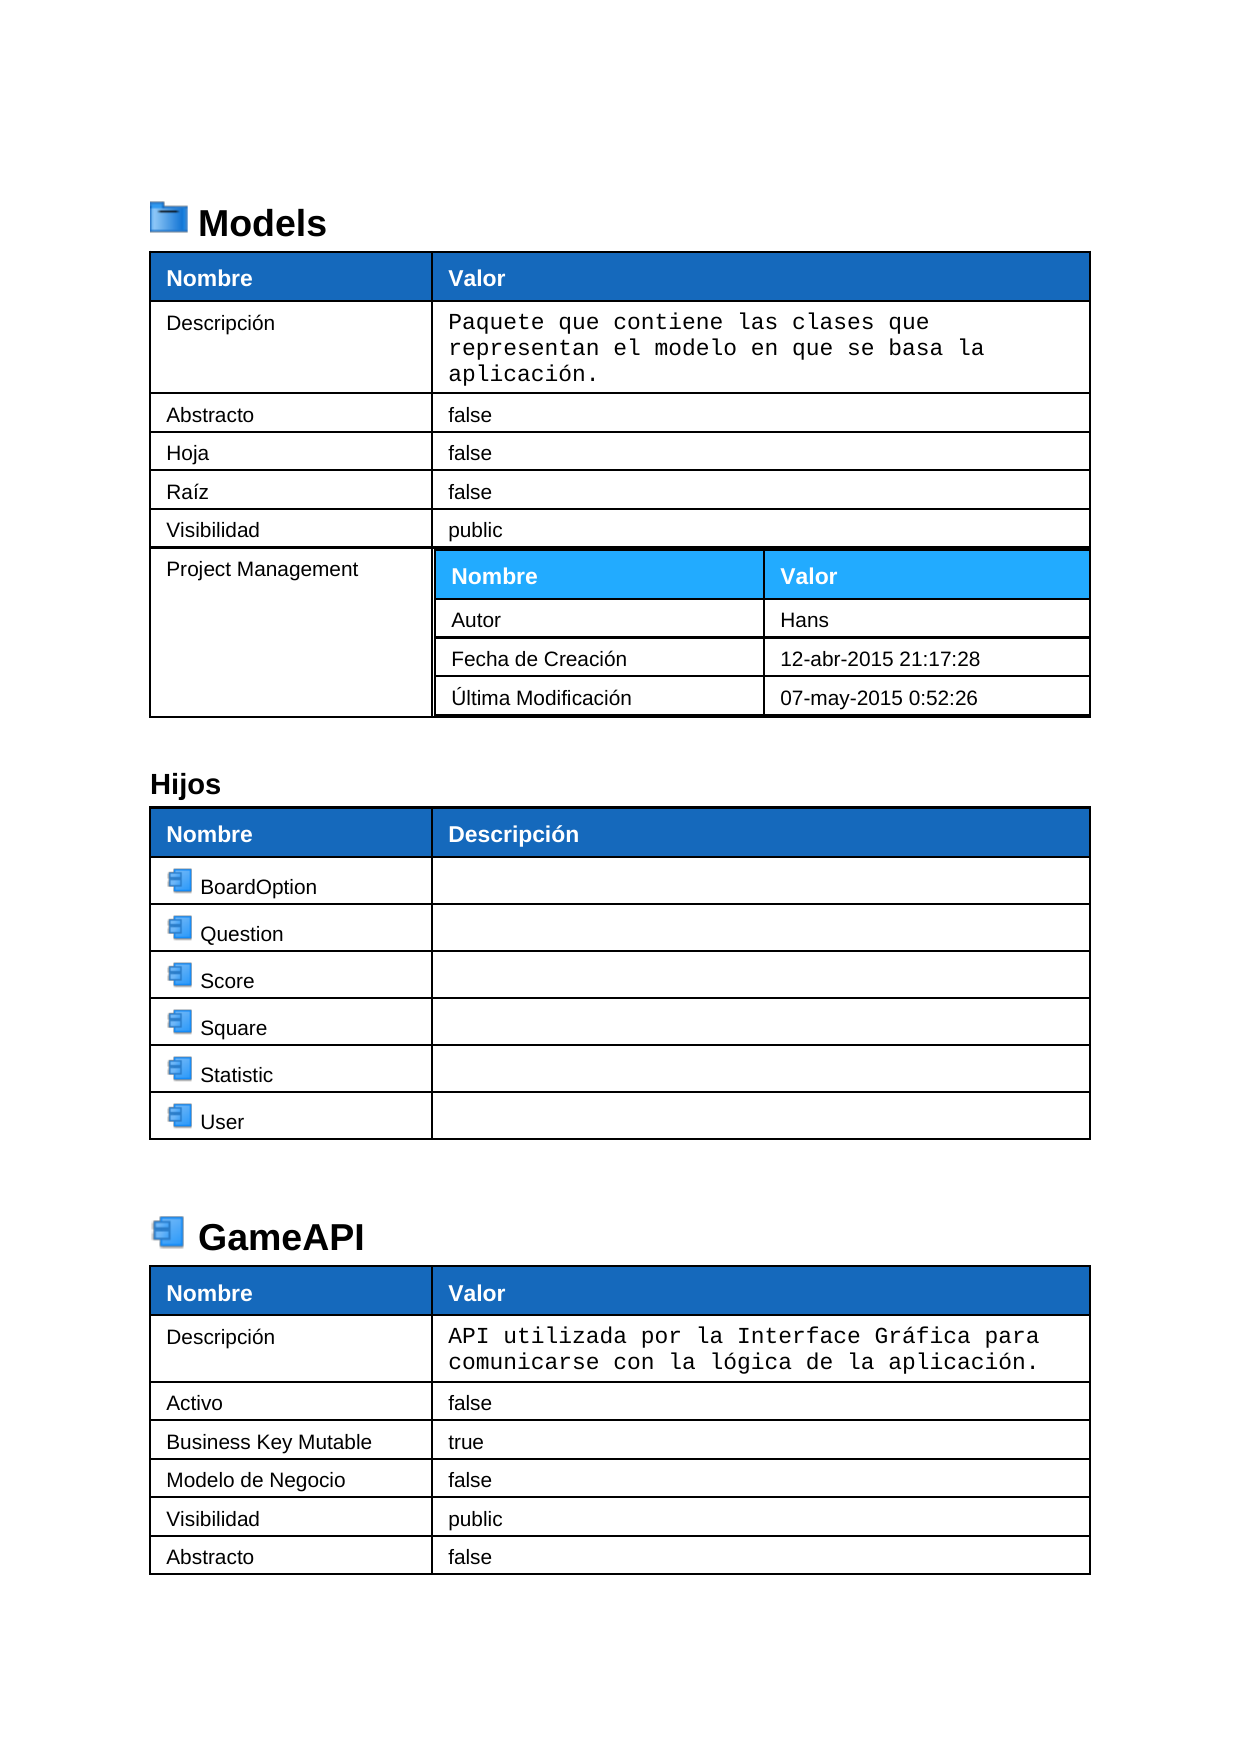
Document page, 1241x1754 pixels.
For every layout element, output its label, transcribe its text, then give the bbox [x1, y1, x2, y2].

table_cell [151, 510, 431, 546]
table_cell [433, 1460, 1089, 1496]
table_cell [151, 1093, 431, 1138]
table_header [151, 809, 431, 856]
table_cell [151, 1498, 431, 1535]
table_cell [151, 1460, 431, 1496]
subtitle GameAPI [150, 1213, 1090, 1259]
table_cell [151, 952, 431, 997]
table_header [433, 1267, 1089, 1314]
subtitle Models [150, 199, 1090, 244]
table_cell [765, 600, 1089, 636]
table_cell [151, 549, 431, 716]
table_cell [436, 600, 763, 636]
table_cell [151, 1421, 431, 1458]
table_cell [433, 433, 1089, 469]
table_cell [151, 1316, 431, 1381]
picture [150, 1213, 188, 1251]
picture [150, 198, 188, 237]
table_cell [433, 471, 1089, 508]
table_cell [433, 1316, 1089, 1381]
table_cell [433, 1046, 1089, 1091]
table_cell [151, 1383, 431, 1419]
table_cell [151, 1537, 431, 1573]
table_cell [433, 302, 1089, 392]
picture [166, 960, 195, 989]
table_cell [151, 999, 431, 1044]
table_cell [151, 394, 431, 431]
picture [166, 1101, 195, 1130]
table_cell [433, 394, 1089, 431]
picture [166, 1054, 195, 1083]
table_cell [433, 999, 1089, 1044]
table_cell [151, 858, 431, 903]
picture [166, 1007, 195, 1036]
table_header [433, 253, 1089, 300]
picture [166, 866, 195, 895]
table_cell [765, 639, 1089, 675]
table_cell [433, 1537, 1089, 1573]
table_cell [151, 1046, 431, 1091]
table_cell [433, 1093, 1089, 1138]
picture [166, 913, 195, 942]
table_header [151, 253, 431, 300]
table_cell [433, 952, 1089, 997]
subtitle Hijos [150, 767, 1090, 800]
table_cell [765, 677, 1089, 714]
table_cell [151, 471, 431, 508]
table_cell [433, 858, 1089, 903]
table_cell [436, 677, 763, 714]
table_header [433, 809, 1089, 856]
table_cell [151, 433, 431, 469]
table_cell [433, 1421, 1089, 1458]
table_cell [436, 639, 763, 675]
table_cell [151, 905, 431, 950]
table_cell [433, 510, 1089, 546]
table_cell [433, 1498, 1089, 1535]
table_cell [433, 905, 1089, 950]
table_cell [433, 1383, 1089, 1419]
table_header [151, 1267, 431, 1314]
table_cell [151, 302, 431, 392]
